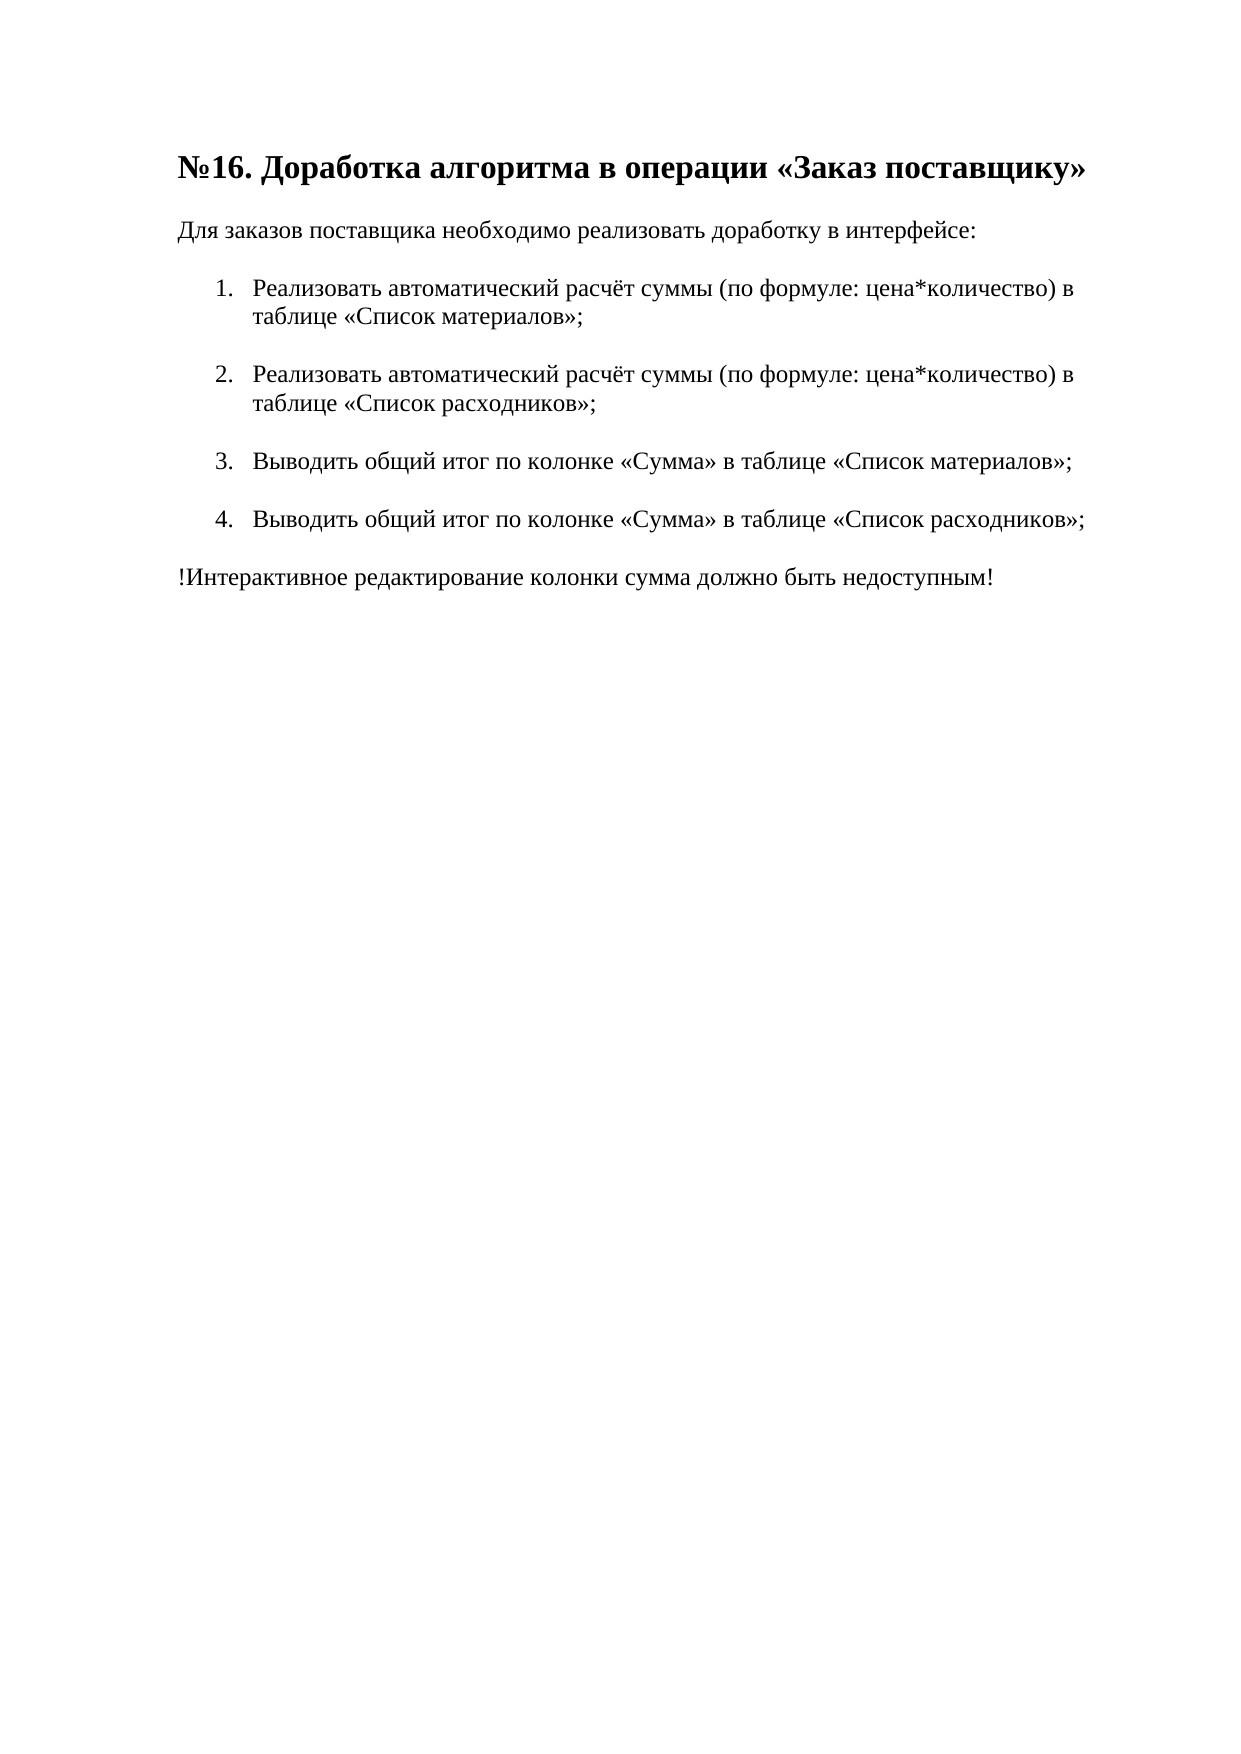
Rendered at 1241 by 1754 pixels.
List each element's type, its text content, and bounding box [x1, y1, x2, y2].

list Реализовать автоматический расчёт суммы (по формуле: цена*количество) в таблице «Список материалов»; [215, 273, 1152, 330]
list Выводить общий итог по колонке «Сумма» в таблице «Список материалов»; [215, 446, 1152, 475]
list Выводить общий итог по колонке «Сумма» в таблице «Список расходников»; [215, 504, 1152, 533]
list Реализовать автоматический расчёт суммы (по формуле: цена*количество) в таблице «Список расходников»; [215, 359, 1152, 417]
text !Интерактивное редактирование колонки сумма должно быть недоступным! [177, 562, 1152, 591]
text №16. Доработка алгоритма в операции «Заказ поставщику» [177, 147, 1152, 186]
text Для заказов поставщика необходимо реализовать доработку в интерфейсе: [177, 215, 1152, 243]
